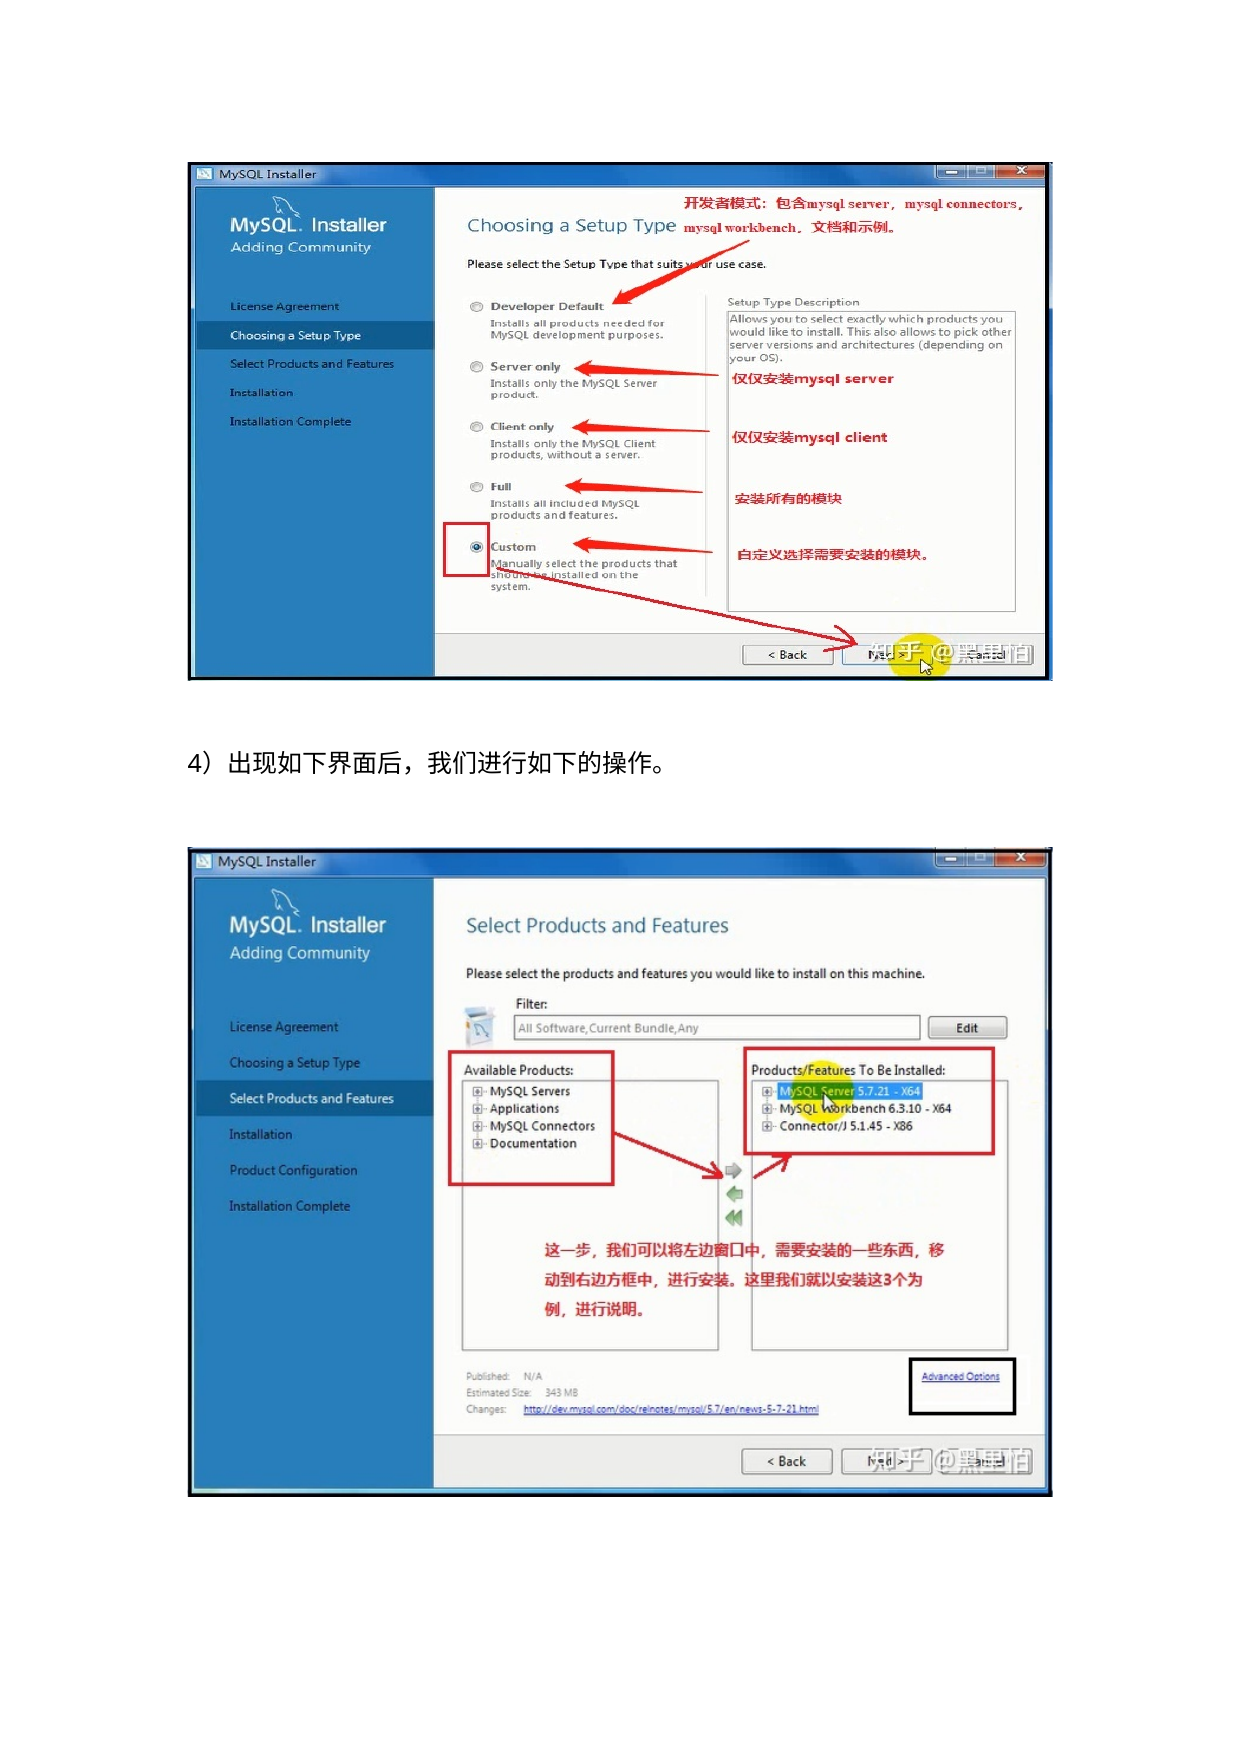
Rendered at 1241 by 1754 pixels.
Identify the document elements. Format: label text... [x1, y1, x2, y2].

text 4）出现如下界面后，我们进行如下的操作。 [187, 729, 1053, 794]
picture [187, 162, 1053, 681]
picture [187, 847, 1053, 1497]
